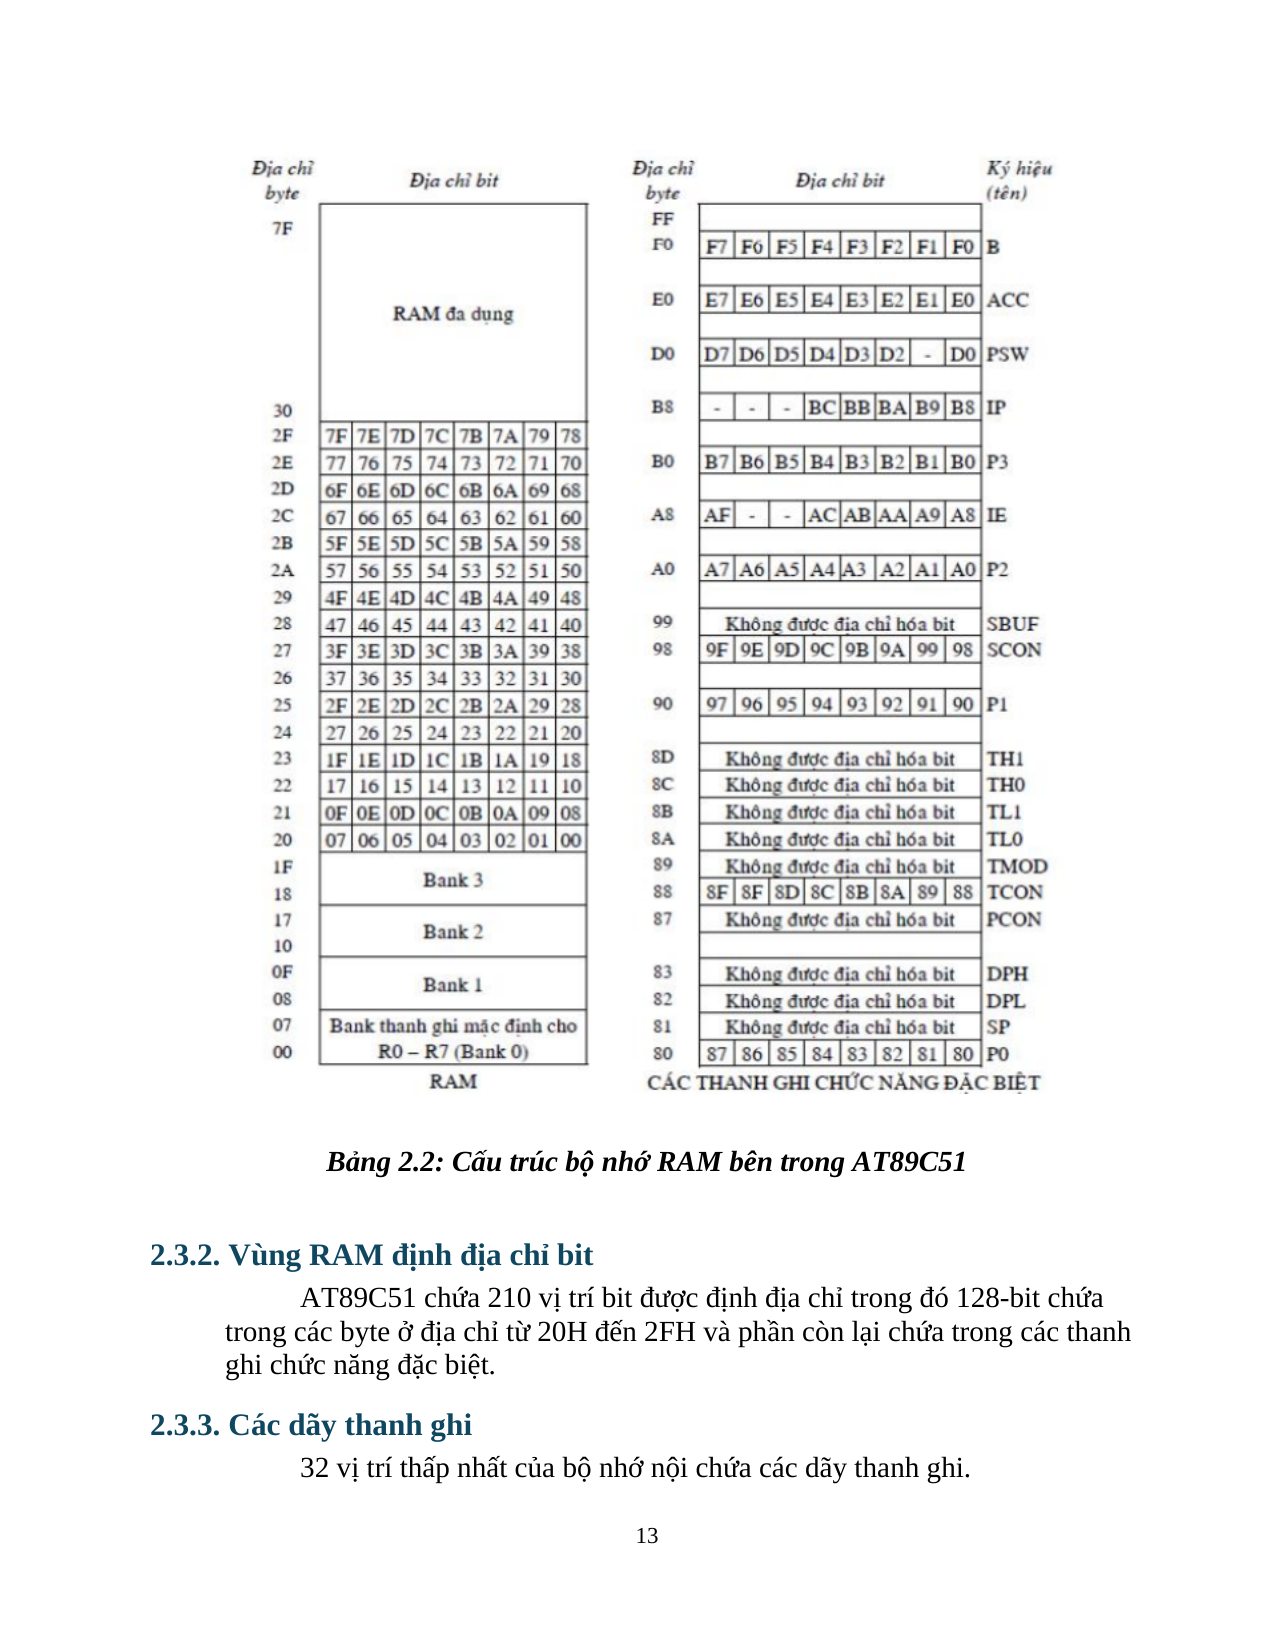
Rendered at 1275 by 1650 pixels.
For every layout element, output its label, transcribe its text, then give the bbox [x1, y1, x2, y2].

text AT89C51 chứa 210 vị trí bit được định địa chỉ trong đó 128-bit chứa trong các byte ở địa chỉ từ 20H đến 2FH và phần còn lại chứa trong các thanh ghi chức năng đặc biệt. [225, 1280, 1144, 1381]
subtitle 2.3.2. Vùng RAM định địa chỉ bit [150, 1236, 1144, 1272]
picture [229, 150, 1065, 1094]
subtitle Bảng 2.2: Cấu trúc bộ nhớ RAM bên trong AT89C51 [150, 1144, 1144, 1177]
text 32 vị trí thấp nhất của bộ nhớ nội chứa các dãy thanh ghi. [225, 1450, 1144, 1484]
subtitle 2.3.3. Các dãy thanh ghi [150, 1406, 1144, 1442]
